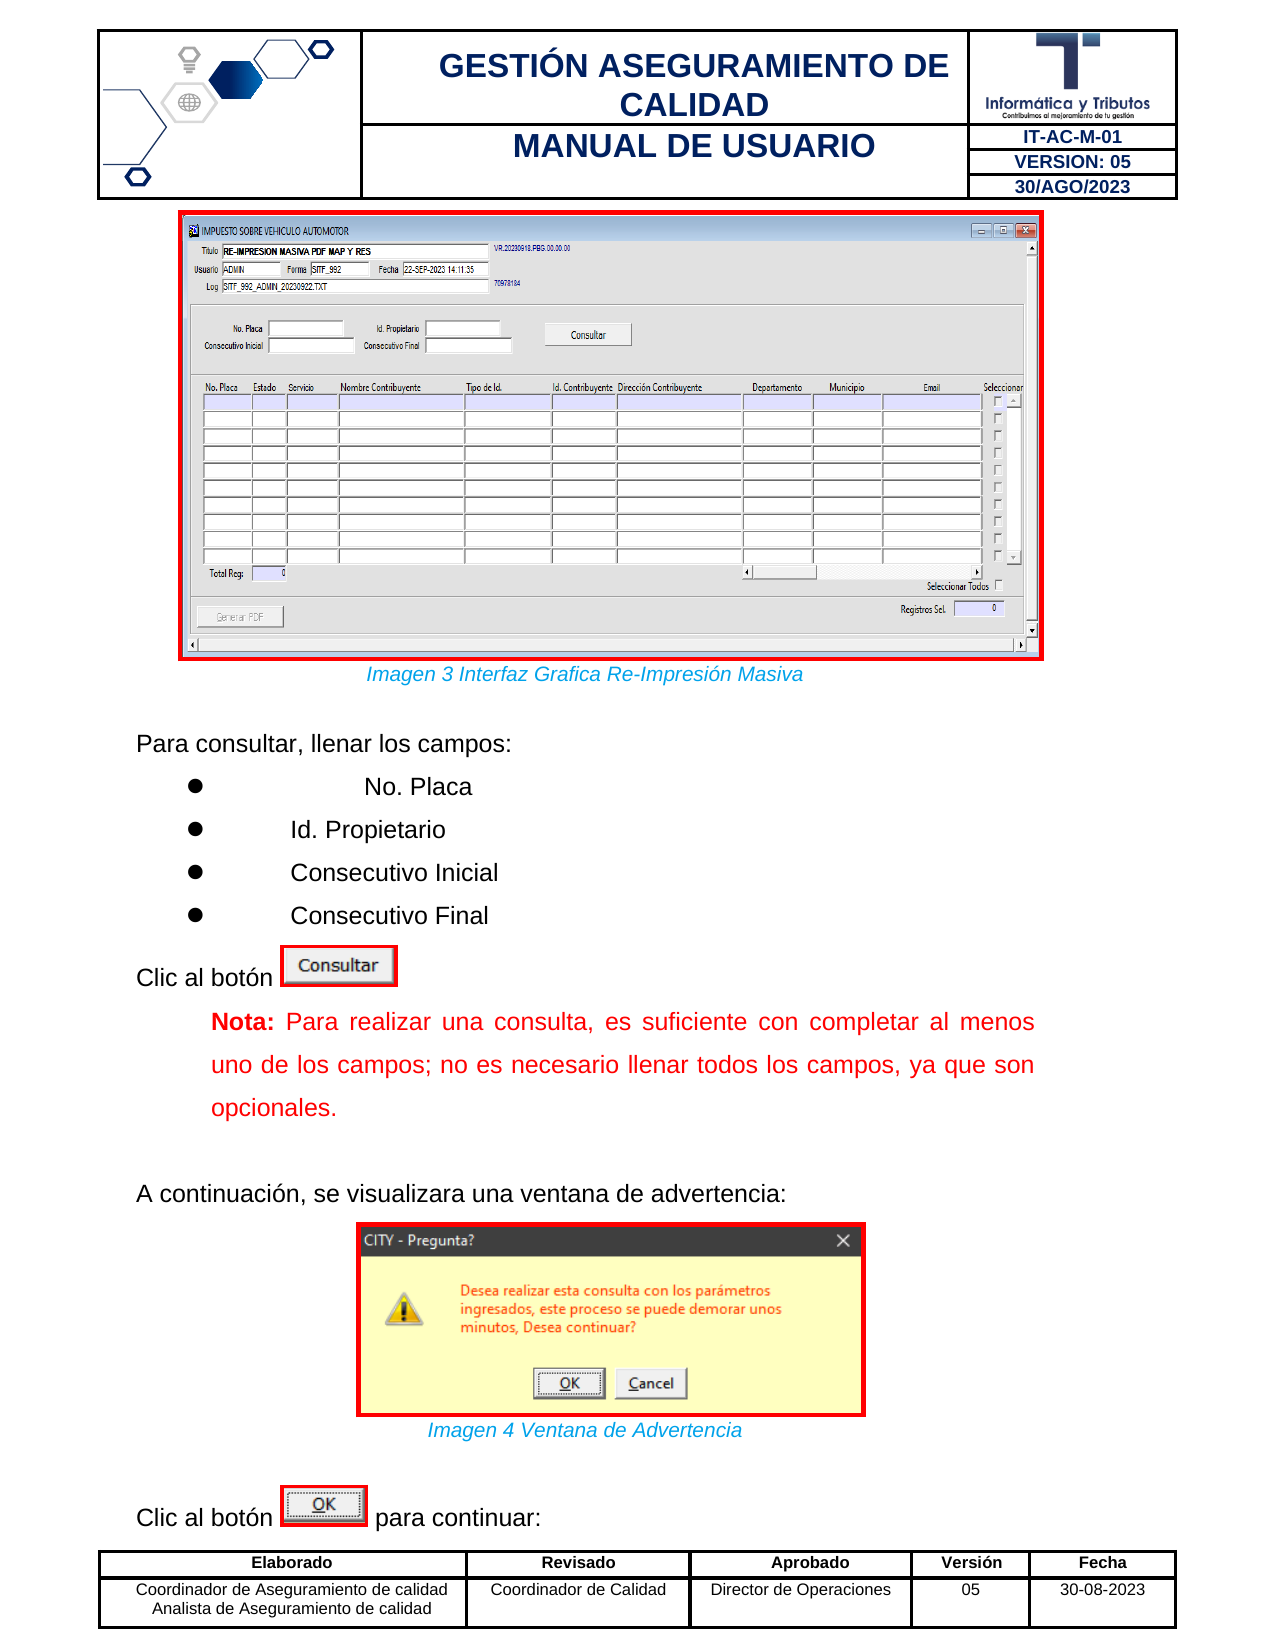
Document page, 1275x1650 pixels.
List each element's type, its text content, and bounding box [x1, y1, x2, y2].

picture [985, 32, 1150, 120]
list Nota: Para realizar una consulta, es suficiente con completar al menos uno de los campos; no es necesario llenar todos los campos, ya que son opcionales. [211, 1006, 1036, 1121]
list No. Placa [186, 772, 1139, 801]
text Imagen 4 Ventana de Advertencia [136, 1417, 1036, 1441]
list Id. Propietario [186, 815, 1139, 844]
list A continuación, se visualizara una ventana de advertencia: [136, 1179, 1036, 1208]
text Clic al botón para continuar: [136, 1484, 1139, 1532]
text Para consultar, llenar los campos: [136, 728, 1139, 757]
picture [284, 1488, 365, 1523]
list Consecutivo Inicial [186, 858, 1139, 887]
picture [182, 215, 1039, 657]
text Imagen 3 Interfaz Grafica Re-Impresión Masiva [136, 661, 1036, 685]
picture [361, 1227, 861, 1413]
list Consecutivo Final [186, 901, 1139, 930]
picture [284, 948, 394, 984]
list Clic al botón [136, 944, 1139, 992]
